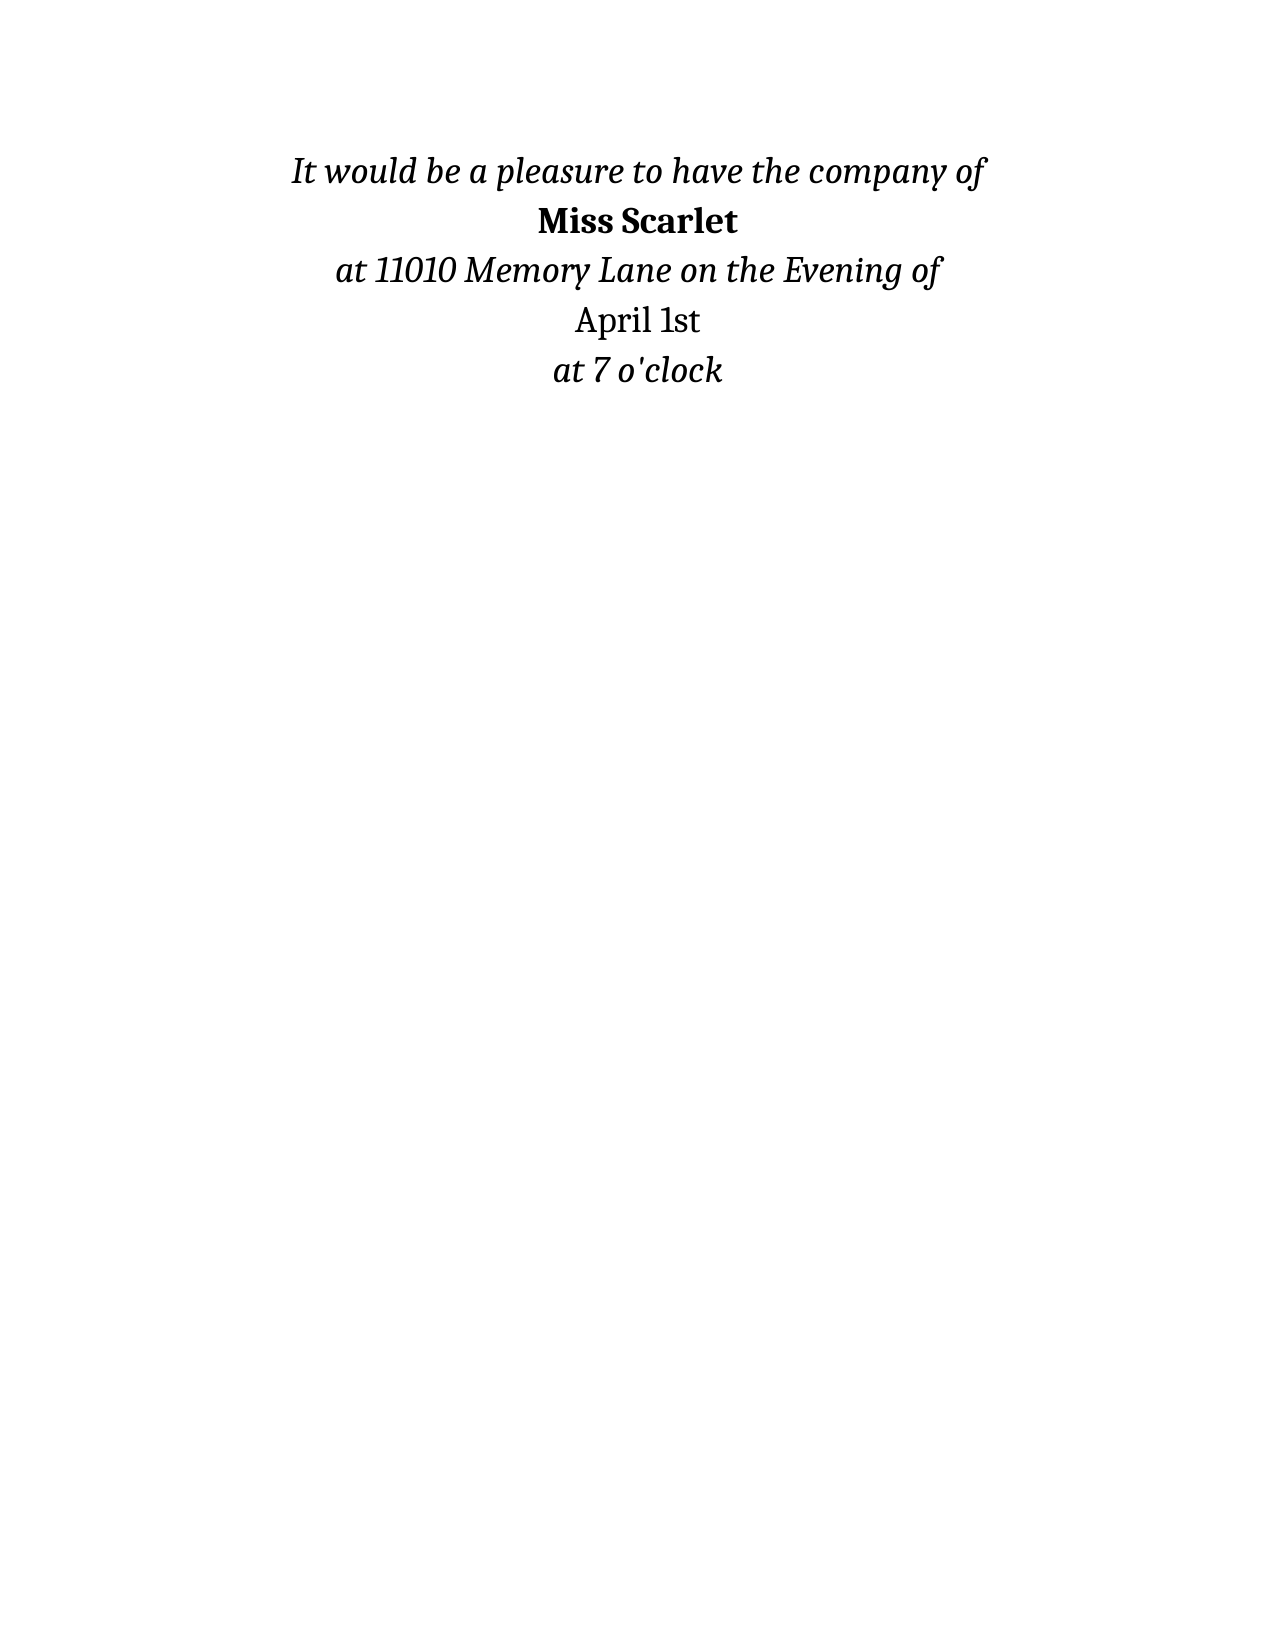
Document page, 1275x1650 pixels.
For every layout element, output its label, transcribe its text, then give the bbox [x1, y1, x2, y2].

text It would be a pleasure to have the company of Miss Scarlet at 11010 Memory Lane on the Evening of April 1st at 7 o'clock [187, 150, 1087, 391]
